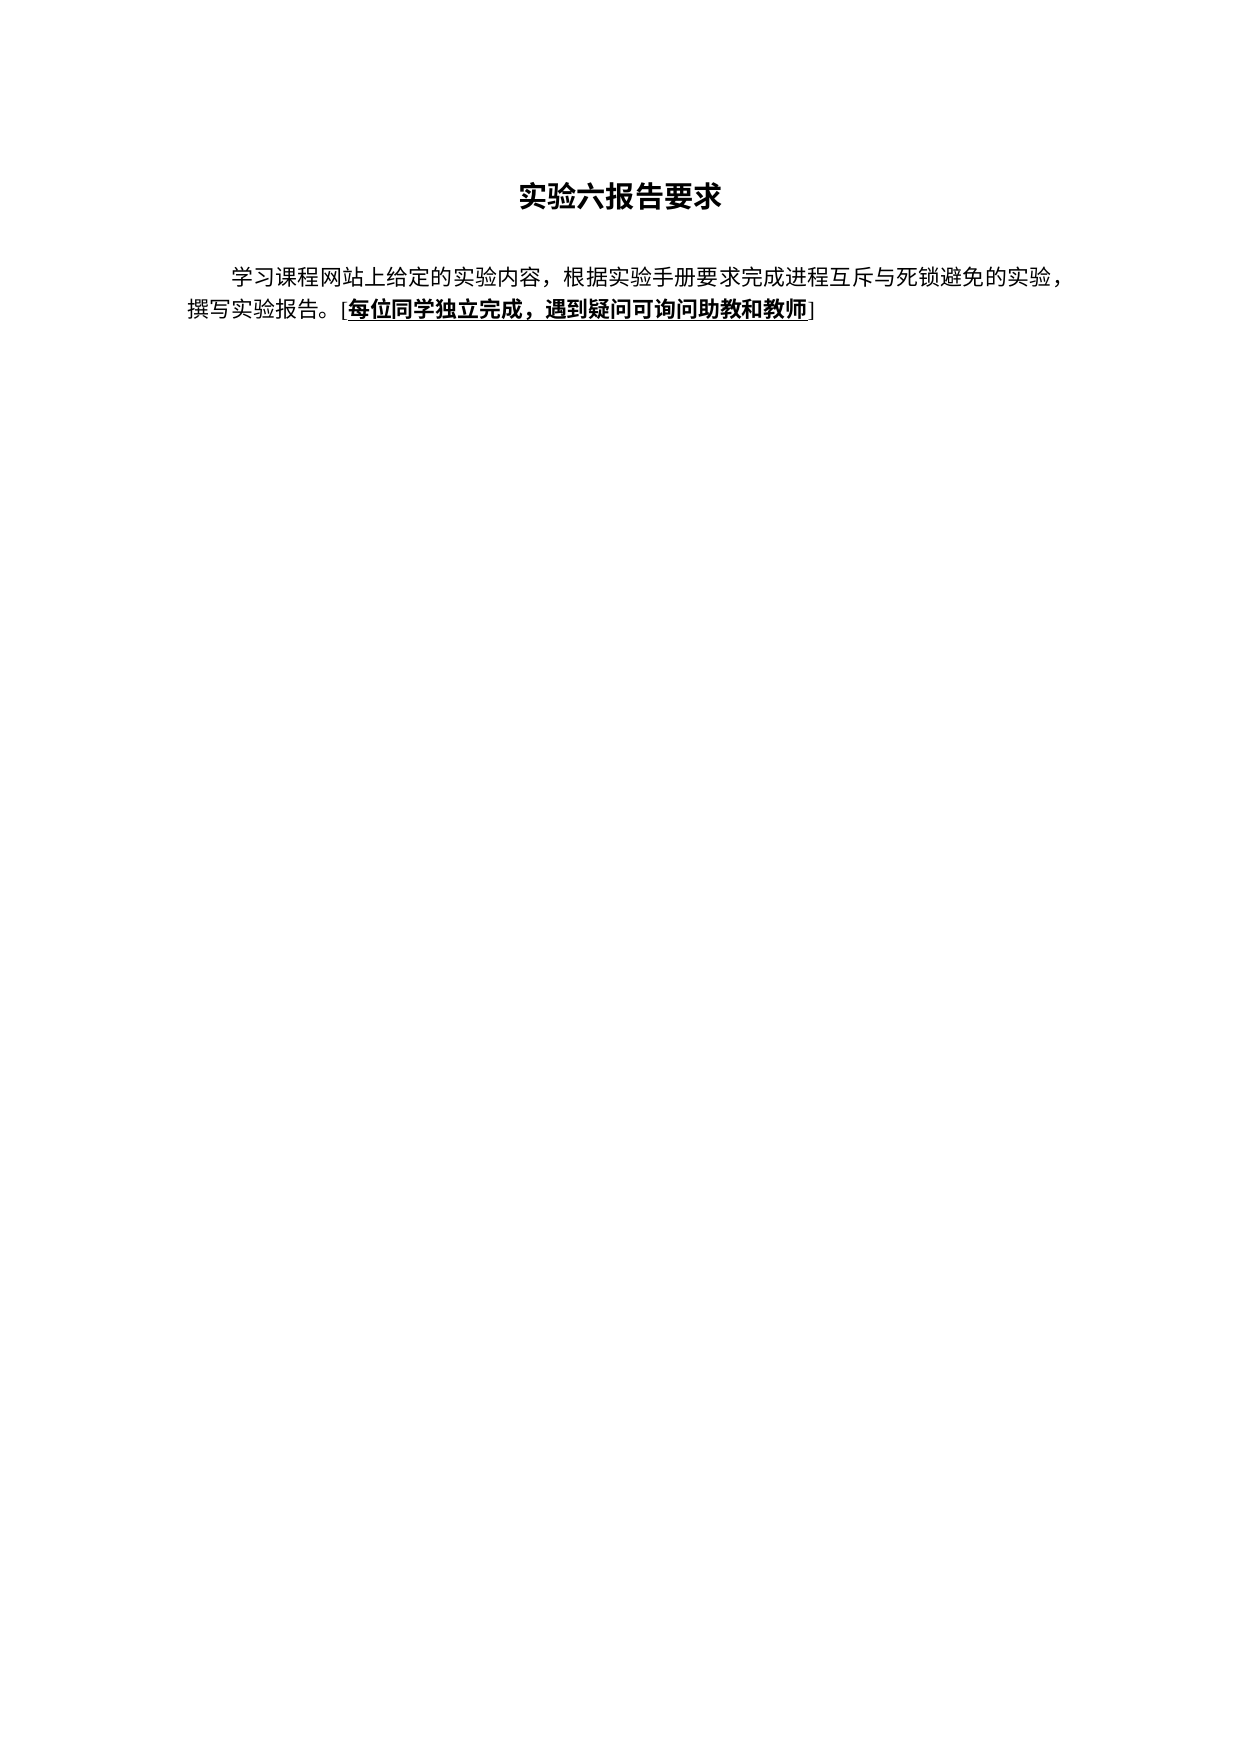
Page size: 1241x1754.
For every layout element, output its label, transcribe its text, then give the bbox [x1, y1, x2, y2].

text 学习课程网站上给定的实验内容，根据实验手册要求完成进程互斥与死锁避免的实验，撰写实验报告。[每位同学独立完成，遇到疑问可询问助教和教师] [187, 259, 1053, 324]
text 实验六报告要求 [187, 162, 1053, 227]
